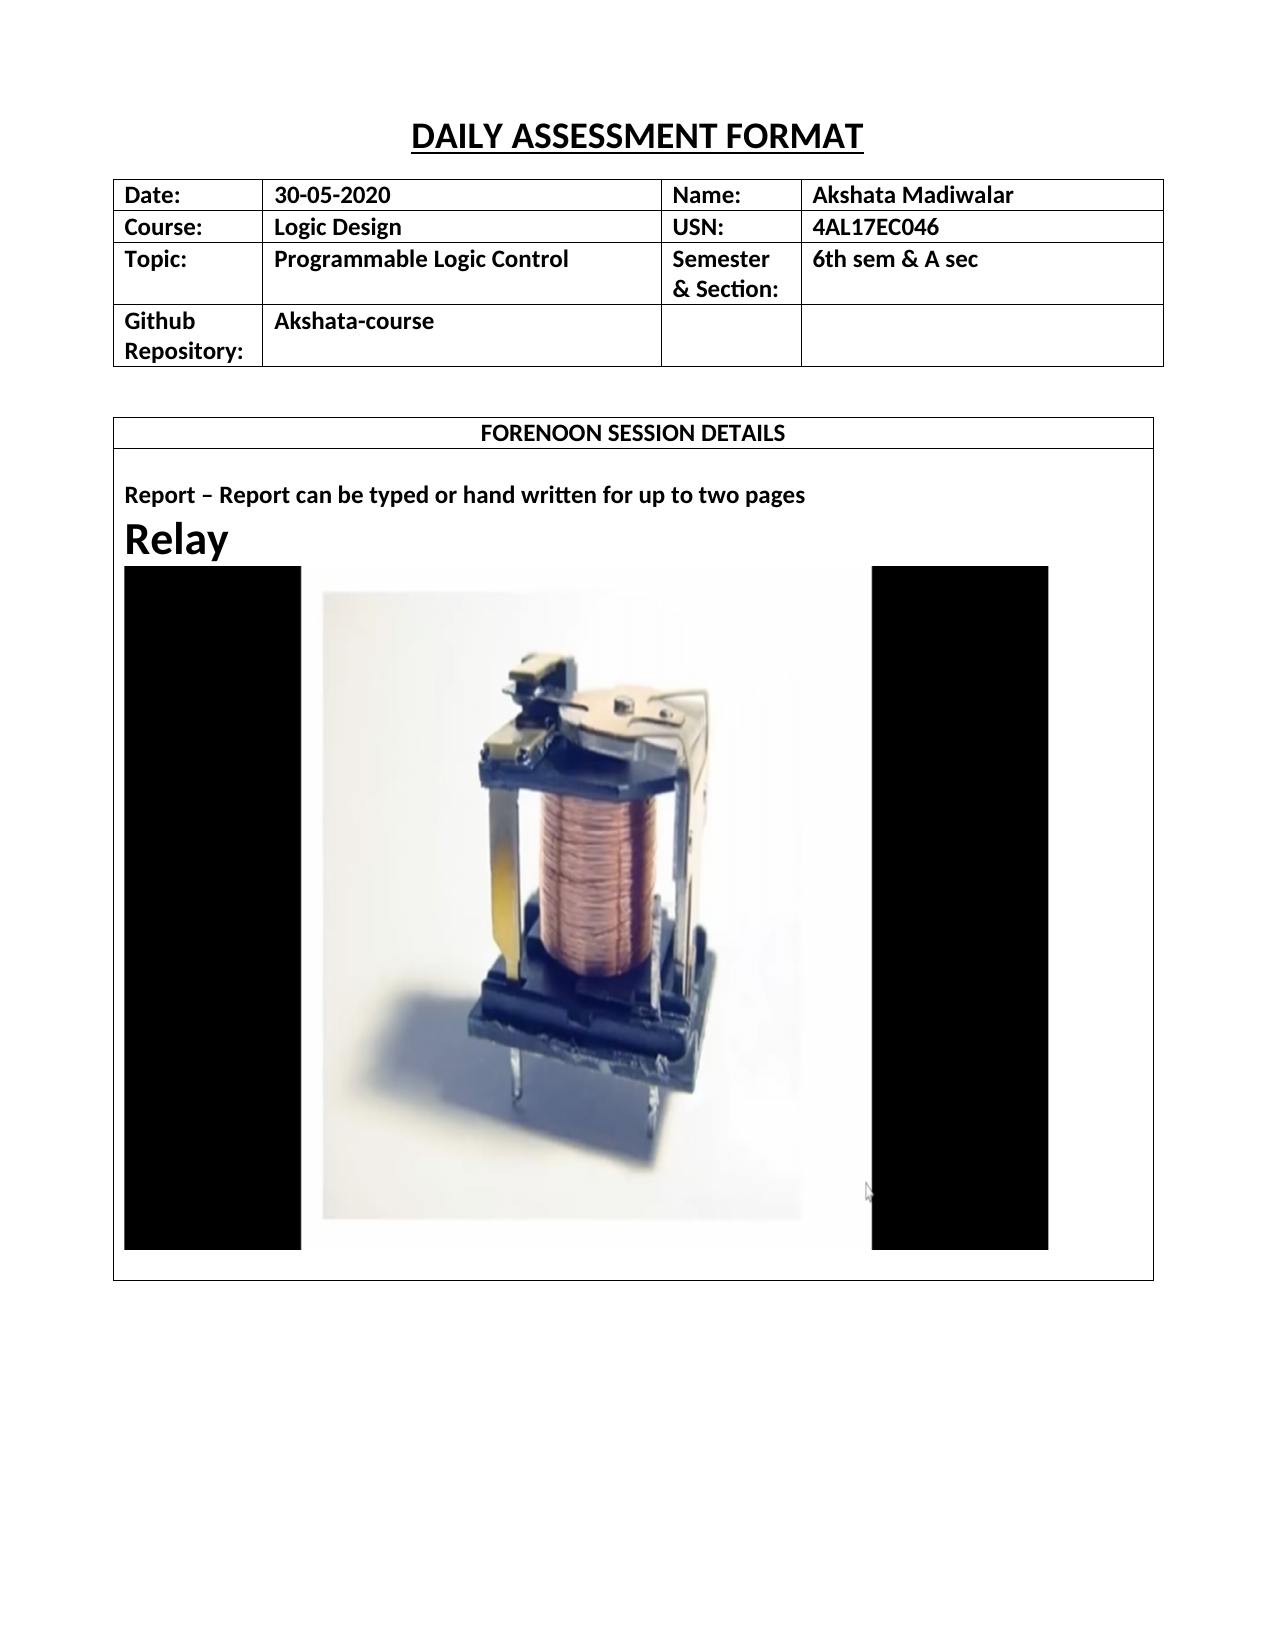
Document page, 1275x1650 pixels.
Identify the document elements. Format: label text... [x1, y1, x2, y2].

table_cell Logic Design [263, 211, 661, 242]
table_cell [802, 305, 1163, 366]
table_cell [662, 305, 801, 366]
table_header FORENOON SESSION DETAILS [114, 418, 1153, 448]
table_cell USN: [662, 211, 801, 242]
picture [124, 566, 1049, 1250]
table_cell Topic: [114, 243, 262, 304]
table_cell Akshata-course [263, 305, 661, 366]
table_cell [114, 449, 1153, 1280]
table_header Akshata Madiwalar [802, 180, 1163, 210]
table_cell 6th sem & A sec [802, 243, 1163, 304]
table_header Date: [114, 180, 262, 210]
text DAILY ASSESSMENT FORMAT [112, 112, 1162, 158]
table_header Name: [662, 180, 801, 210]
table_cell Semester & Section: [662, 243, 801, 304]
table_header 30-05-2020 [263, 180, 661, 210]
table_cell Programmable Logic Control [263, 243, 661, 304]
table_cell Github Repository: [114, 305, 262, 366]
table_cell 4AL17EC046 [802, 211, 1163, 242]
table_cell Course: [114, 211, 262, 242]
